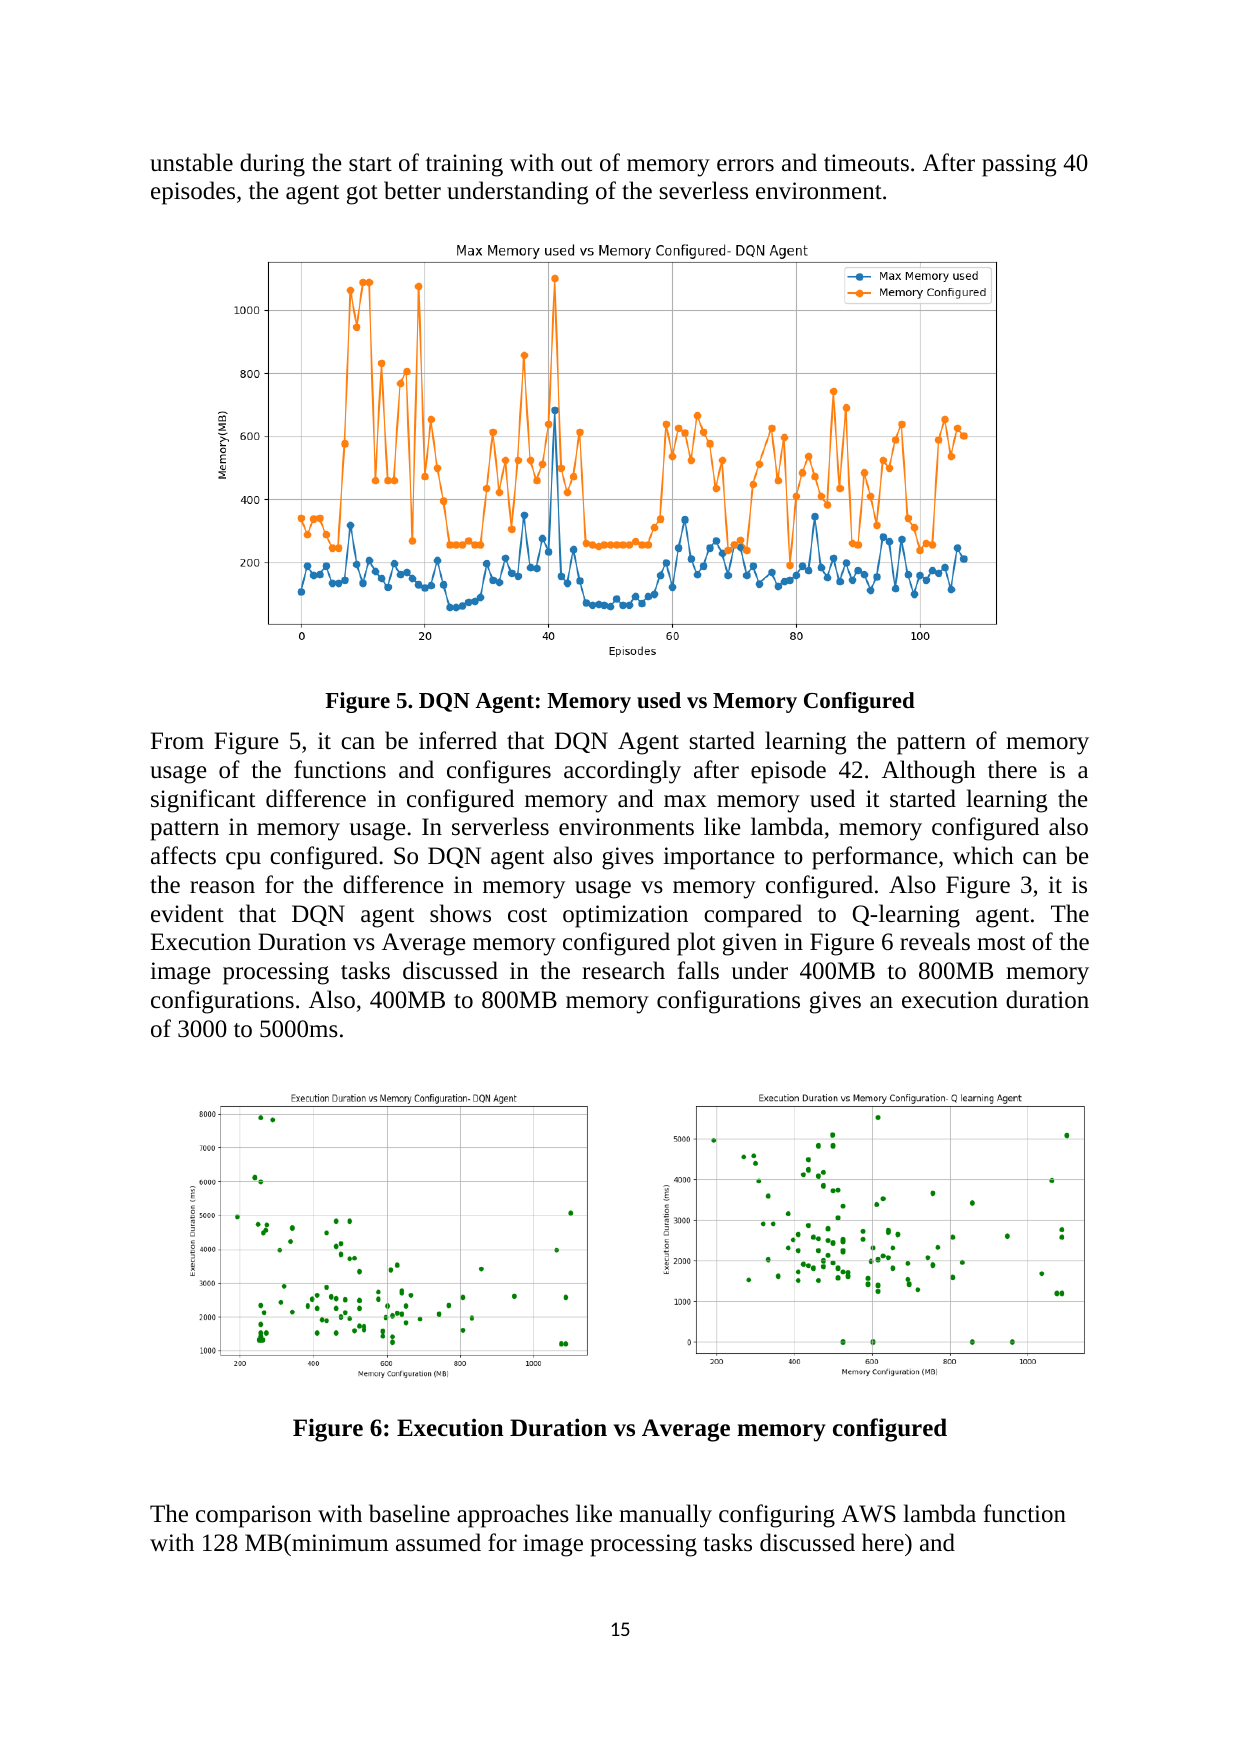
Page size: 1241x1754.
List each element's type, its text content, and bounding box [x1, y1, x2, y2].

table_header [623, 1068, 1202, 1413]
picture [161, 1067, 623, 1390]
text Figure 5. DQN Agent: Memory used vs Memory Configured [150, 687, 1090, 714]
picture [633, 1067, 1134, 1388]
picture [150, 205, 1090, 675]
table_header [150, 1068, 622, 1413]
text Figure 6: Execution Duration vs Average memory configured [150, 1413, 1090, 1442]
text From Figure 5, it can be inferred that DQN Agent started learning the pattern of memory usage of the functions and configures accordingly after episode 42. Although there is a significant difference in configured memory and max memory used it started learning the pattern in memory usage. In serverless environments like lambda, memory configured also affects cpu configured. So DQN agent also gives importance to performance, which can be the reason for the difference in memory usage vs memory configured. Also Figure 3, it is evident that DQN agent shows cost optimization compared to Q-learning agent. The Execution Duration vs Average memory configured plot given in Figure 6 reveals most of the image processing tasks discussed in the research falls under 400MB to 800MB memory configurations. Also, 400MB to 800MB memory configurations gives an execution duration of 3000 to 5000ms. [150, 726, 1090, 1042]
